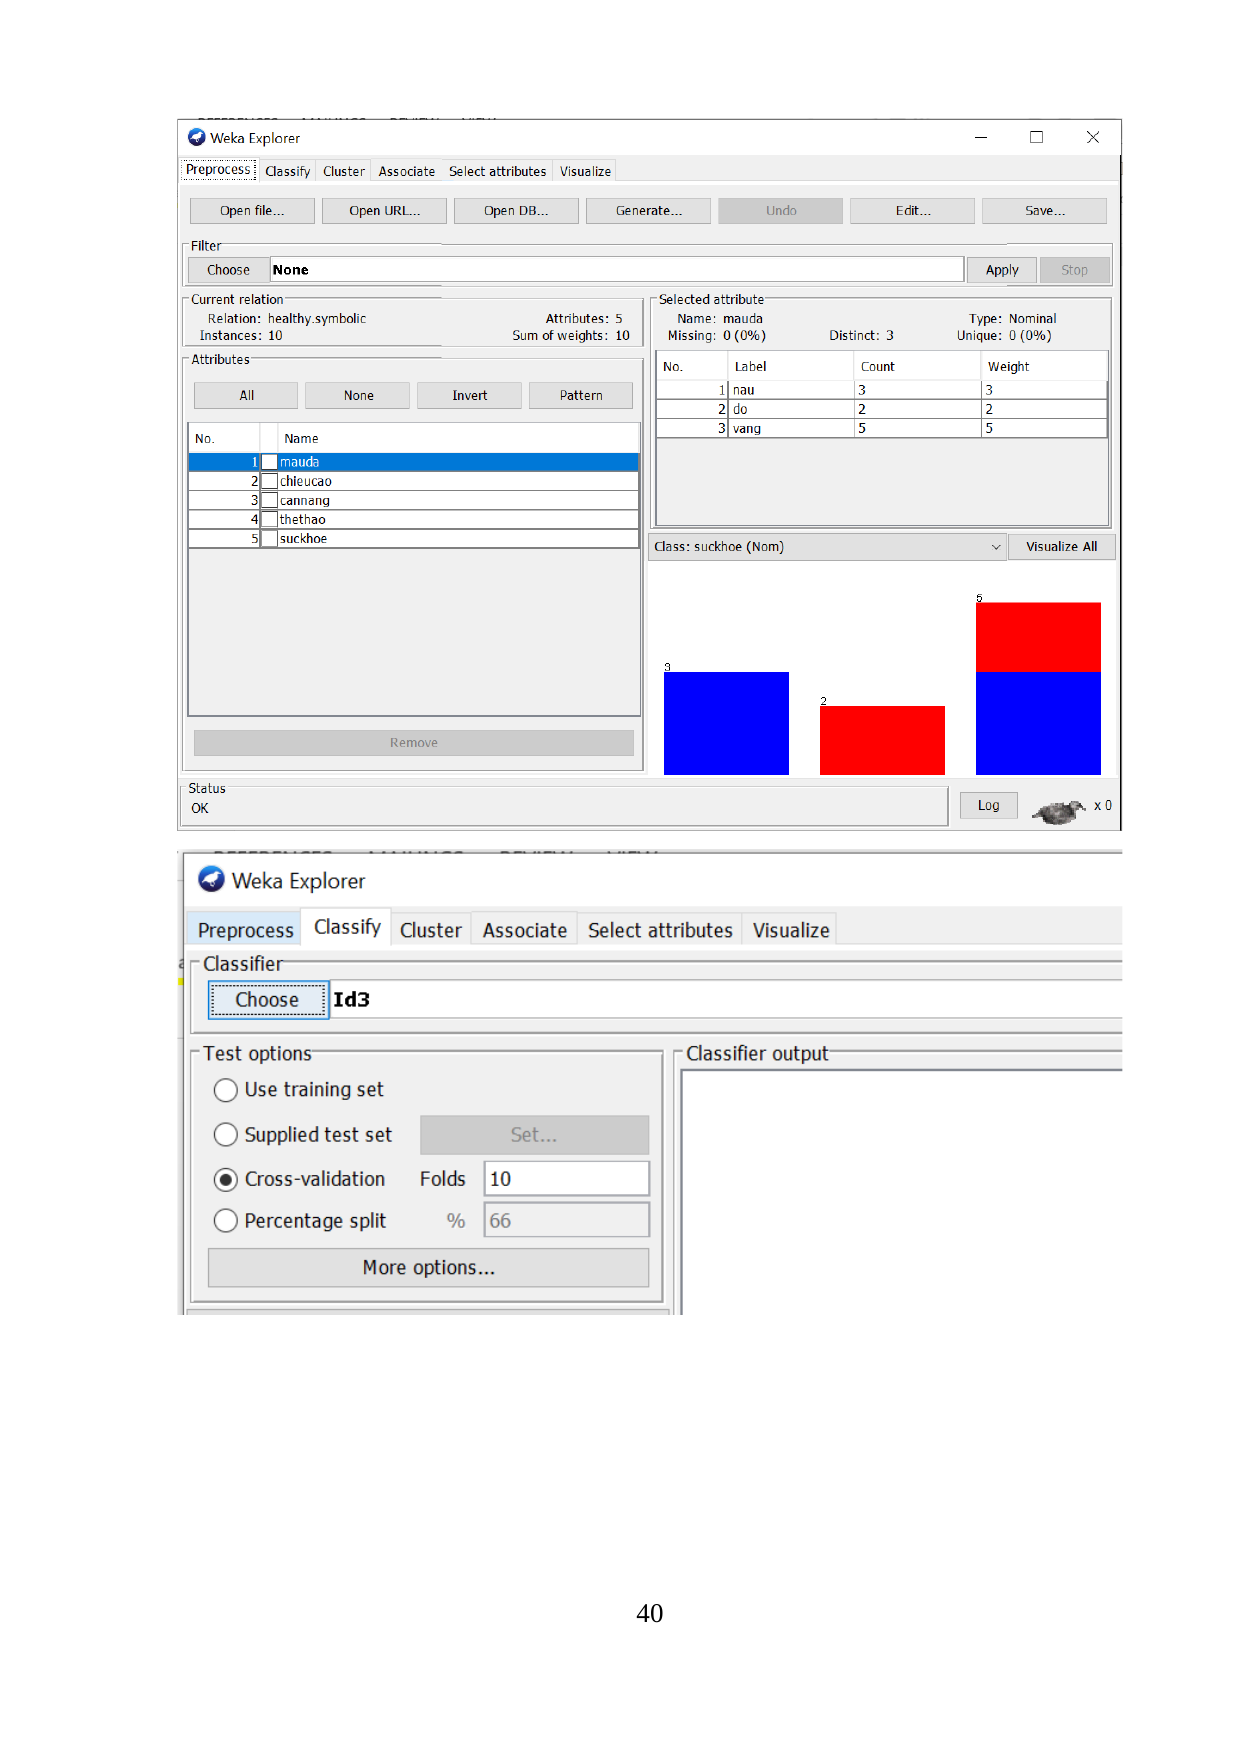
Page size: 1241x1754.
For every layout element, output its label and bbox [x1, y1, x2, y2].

picture [177, 118, 1123, 831]
picture [177, 849, 1123, 1315]
